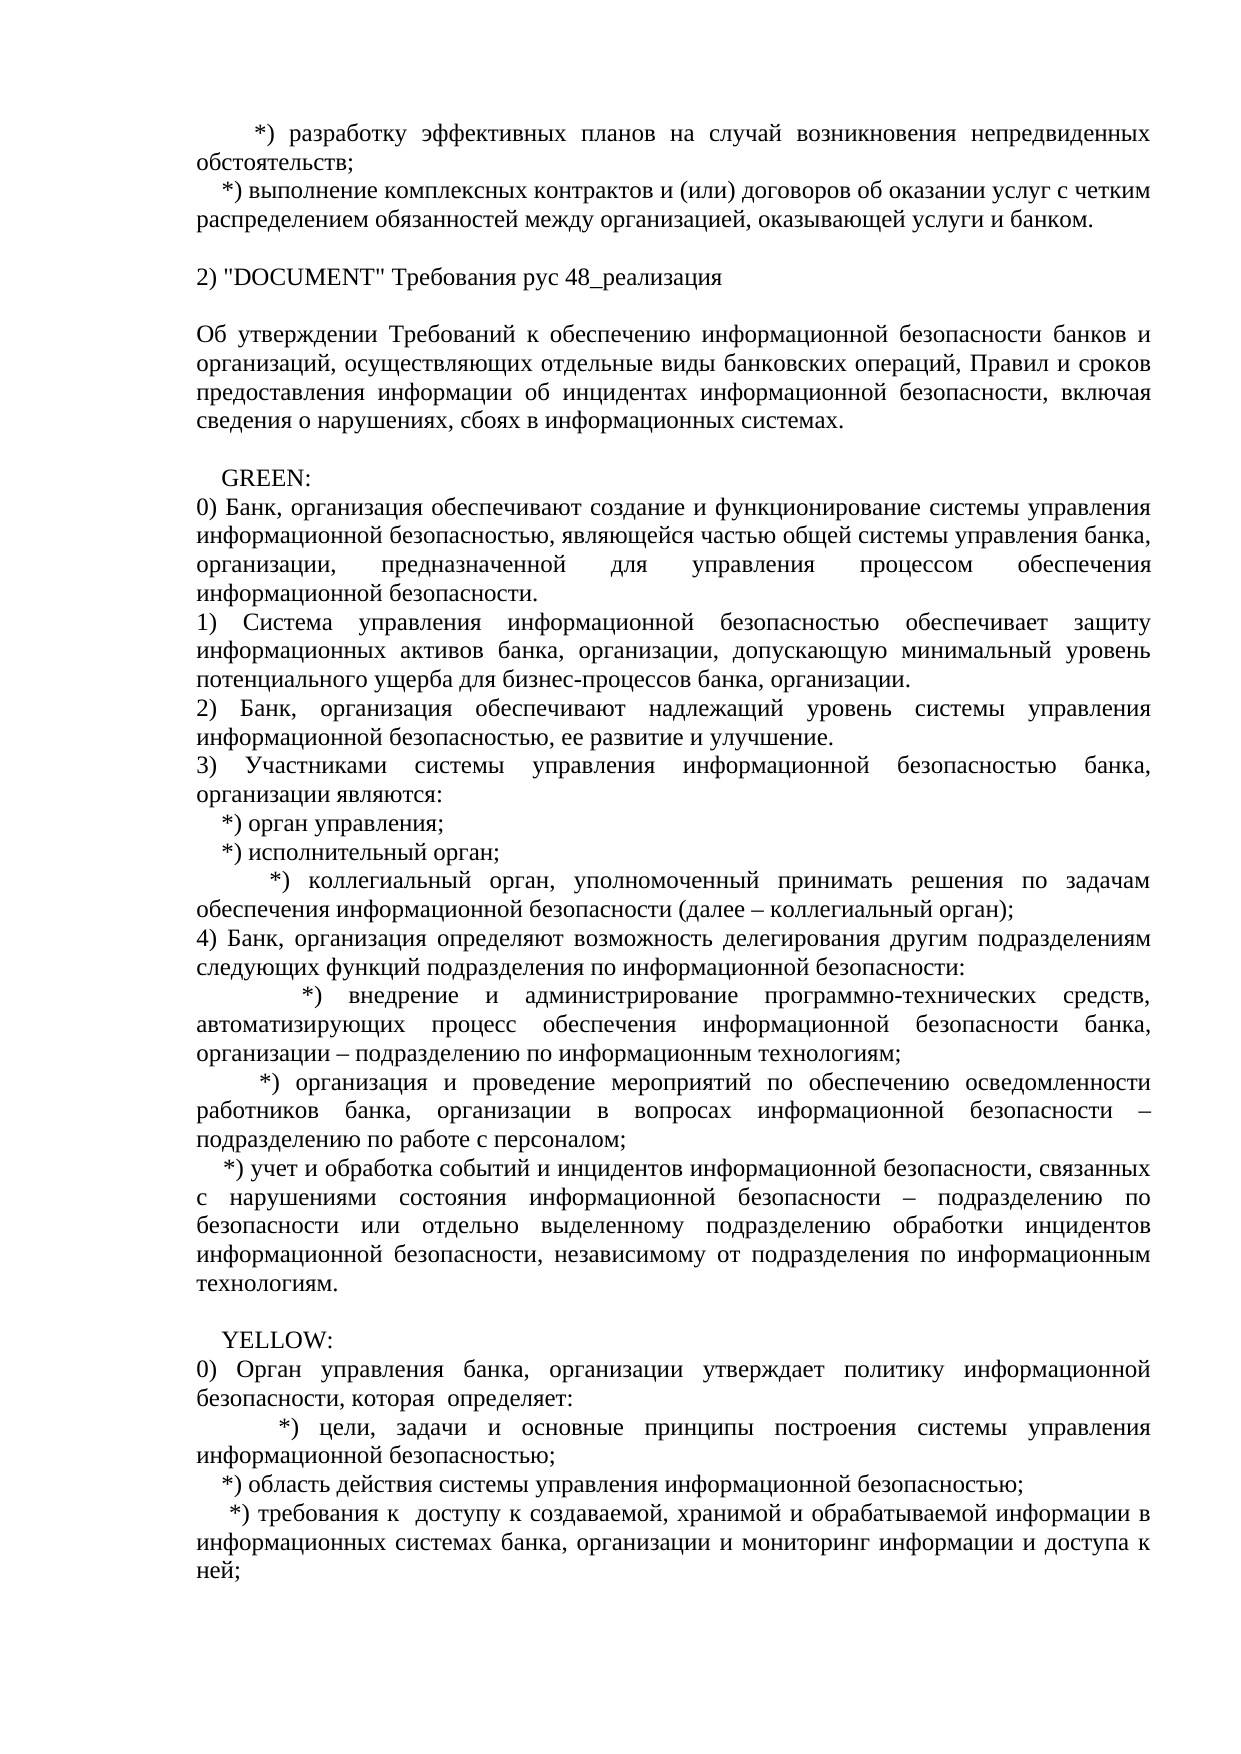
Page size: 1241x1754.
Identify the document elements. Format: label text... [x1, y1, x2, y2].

text 2) "DOCUMENT" Требования рус 48_реализация [196, 262, 1152, 291]
text *) орган управления; [196, 808, 1152, 837]
text *) коллегиальный орган, уполномоченный принимать решения по задачам обеспечения информационной безопасности (далее – коллегиальный орган); [196, 866, 1152, 923]
text 0) Банк, организация обеспечивают создание и функционирование системы управления информационной безопасностью, являющейся частью общей системы управления банка, организации, предназначенной для управления процессом обеспечения информационной безопасности. [196, 492, 1152, 607]
text Об утверждении Требований к обеспечению информационной безопасности банков и организаций, осуществляющих отдельные виды банковских операций, Правил и сроков предоставления информации об инцидентах информационной безопасности, включая сведения о нарушениях, сбоях в информационных системах. [196, 319, 1152, 434]
text *) цели, задачи и основные принципы построения системы управления информационной безопасностью; [196, 1412, 1152, 1469]
text 0) Орган управления банка, организации утверждает политику информационной безопасности, которая определяет: [196, 1354, 1152, 1412]
text *) требования к доступу к создаваемой, хранимой и обрабатываемой информации в информационных системах банка, организации и мониторинг информации и доступа к ней; [196, 1498, 1152, 1584]
text *) разработку эффективных планов на случай возникновения непредвиденных обстоятельств; [196, 118, 1152, 176]
text 1) Система управления информационной безопасностью обеспечивает защиту информационных активов банка, организации, допускающую минимальный уровень потенциального ущерба для бизнес-процессов банка, организации. [196, 607, 1152, 693]
text *) учет и обработка событий и инцидентов информационной безопасности, связанных с нарушениями состояния информационной безопасности – подразделению по безопасности или отдельно выделенному подразделению обработки инцидентов информационной безопасности, независимому от подразделения по информационным технологиям. [196, 1153, 1152, 1297]
text 4) Банк, организация определяют возможность делегирования другим подразделениям следующих функций подразделения по информационной безопасности: [196, 923, 1152, 981]
text *) выполнение комплексных контрактов и (или) договоров об оказании услуг с четким распределением обязанностей между организацией, оказывающей услуги и банком. [196, 176, 1152, 233]
text *) организация и проведение мероприятий по обеспечению осведомленности работников банка, организации в вопросах информационной безопасности – подразделению по работе с персоналом; [196, 1067, 1152, 1153]
text *) область действия системы управления информационной безопасностью; [196, 1469, 1152, 1498]
text 2) Банк, организация обеспечивают надлежащий уровень системы управления информационной безопасностью, ее развитие и улучшение. [196, 693, 1152, 751]
text *) исполнительный орган; [196, 837, 1152, 866]
text 3) Участниками системы управления информационной безопасностью банка, организации являются: [196, 751, 1152, 808]
text GREEN: [196, 463, 1152, 492]
text *) внедрение и администрирование программно-технических средств, автоматизирующих процесс обеспечения информационной безопасности банка, организации – подразделению по информационным технологиям; [196, 981, 1152, 1067]
text YELLOW: [196, 1326, 1152, 1354]
